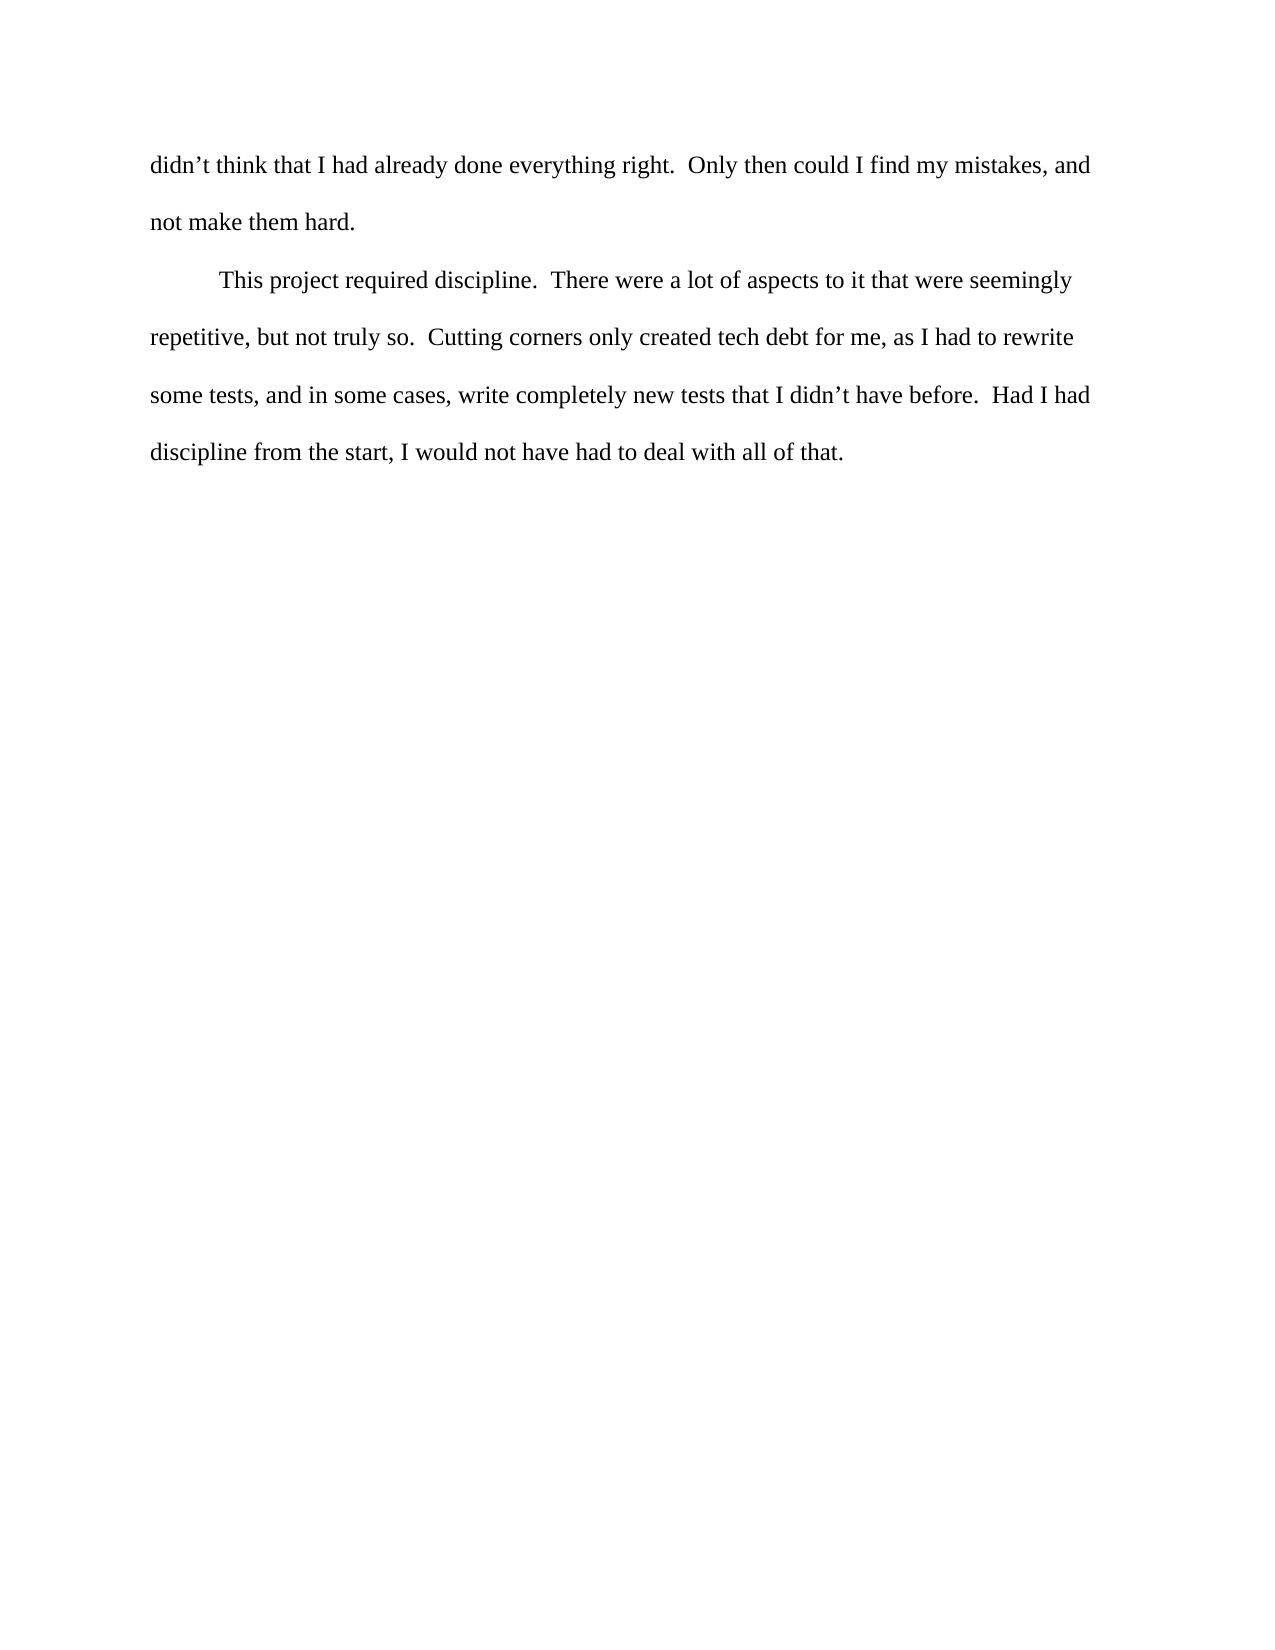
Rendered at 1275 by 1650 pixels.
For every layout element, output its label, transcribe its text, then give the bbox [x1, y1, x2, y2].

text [150, 150, 1125, 236]
text This project required discipline. There were a lot of aspects to it that were seemingly repetitive, but not truly so. Cutting corners only created tech debt for me, as I had to rewrite some tests, and in some cases, write completely new tests that I didn’t have before. Had I had discipline from the start, I would not have had to deal with all of that. [150, 265, 1125, 466]
